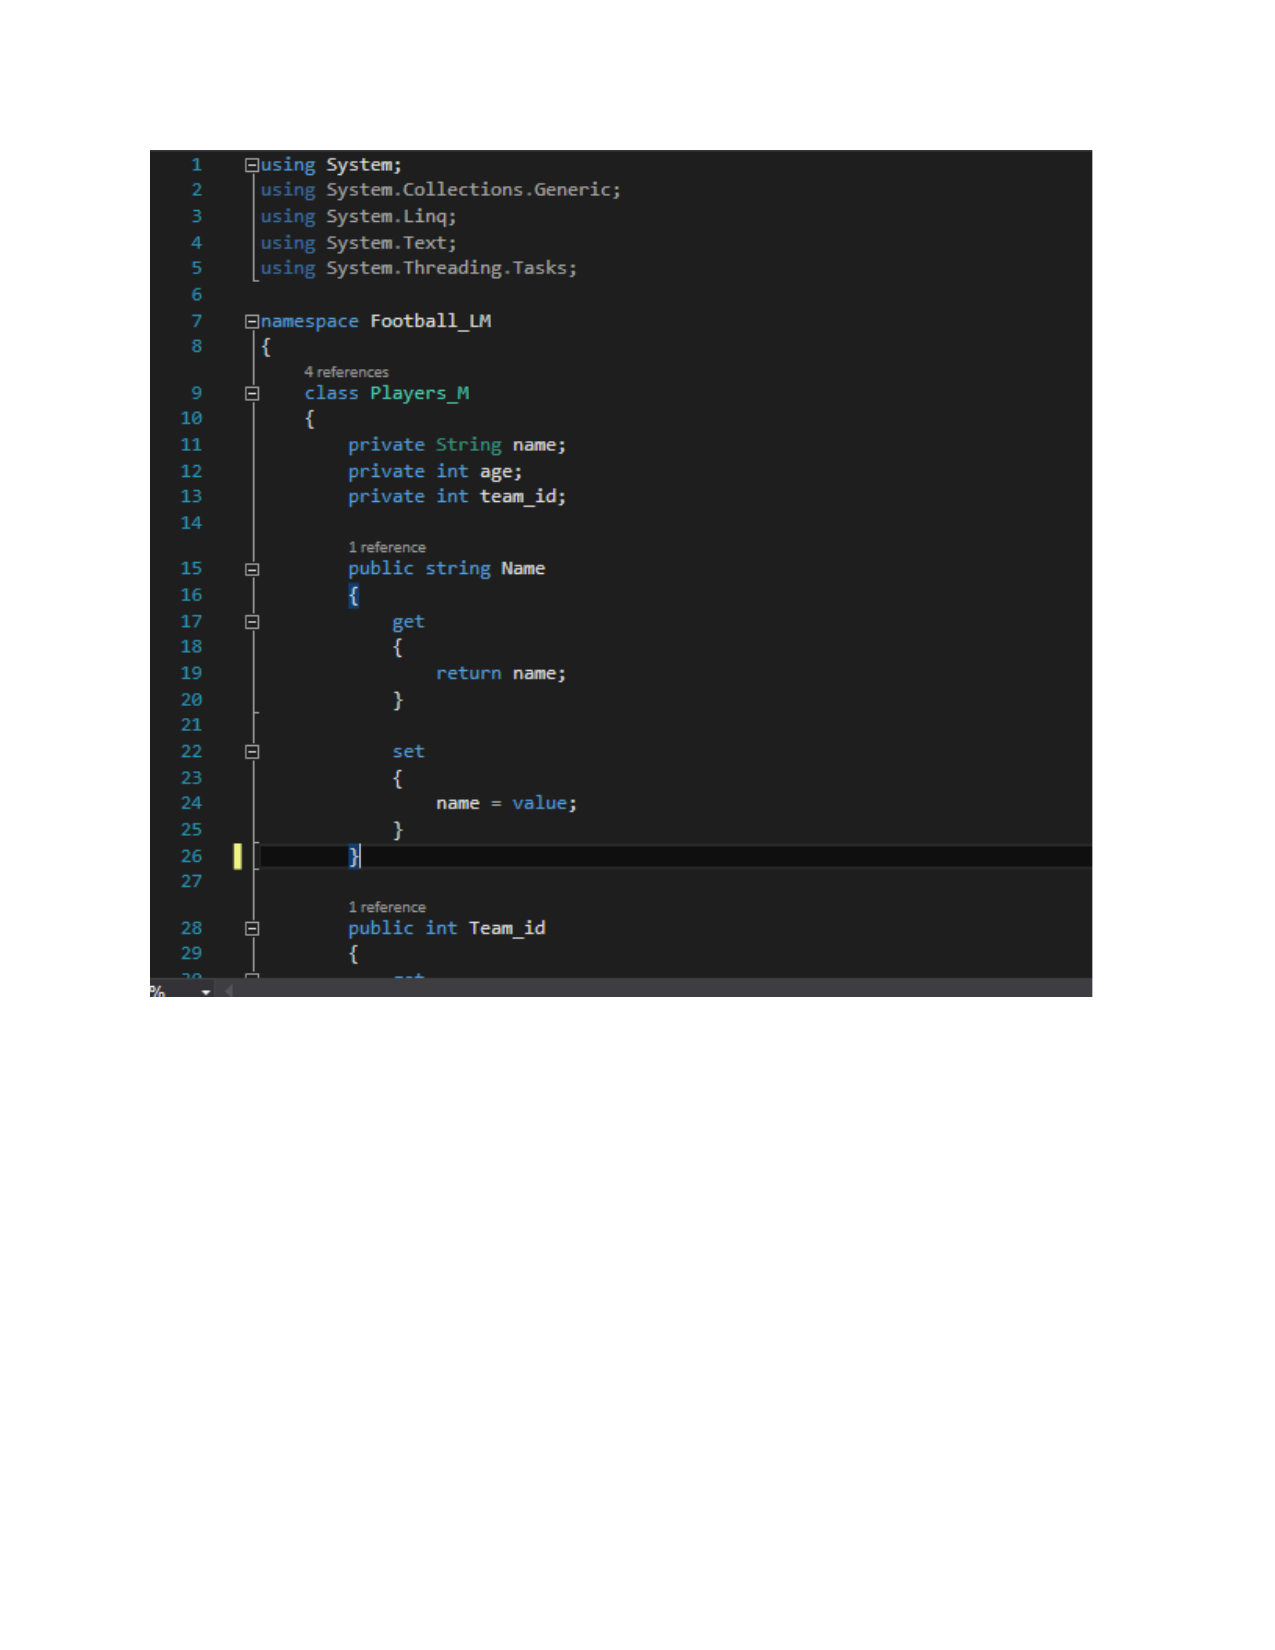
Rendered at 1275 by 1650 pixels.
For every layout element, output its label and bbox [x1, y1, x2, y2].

picture [150, 150, 1093, 997]
